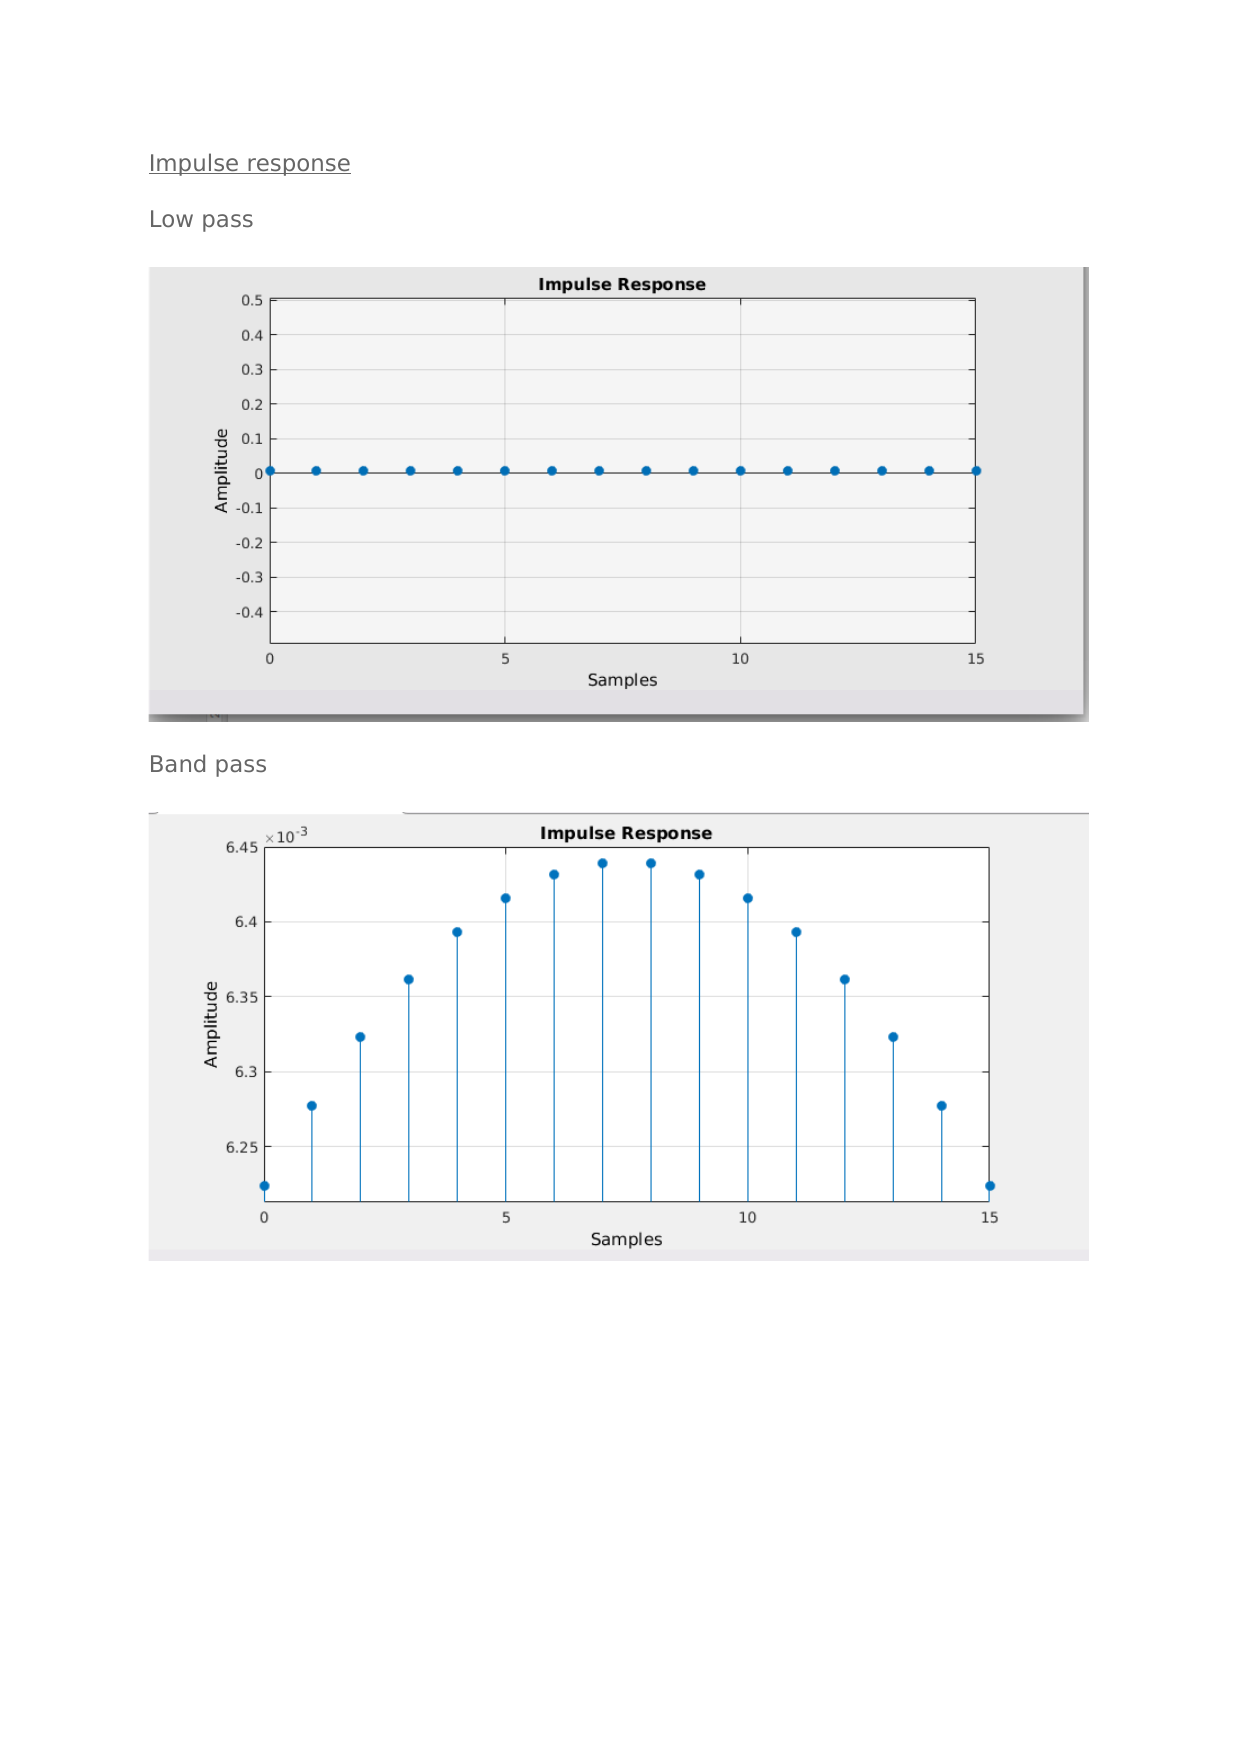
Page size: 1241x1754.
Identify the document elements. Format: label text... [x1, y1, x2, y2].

picture [148, 812, 1089, 1261]
subtitle Impulse response [148, 150, 1090, 177]
subtitle Band pass [148, 751, 1090, 778]
picture [148, 267, 1089, 722]
subtitle Low pass [148, 207, 1090, 233]
